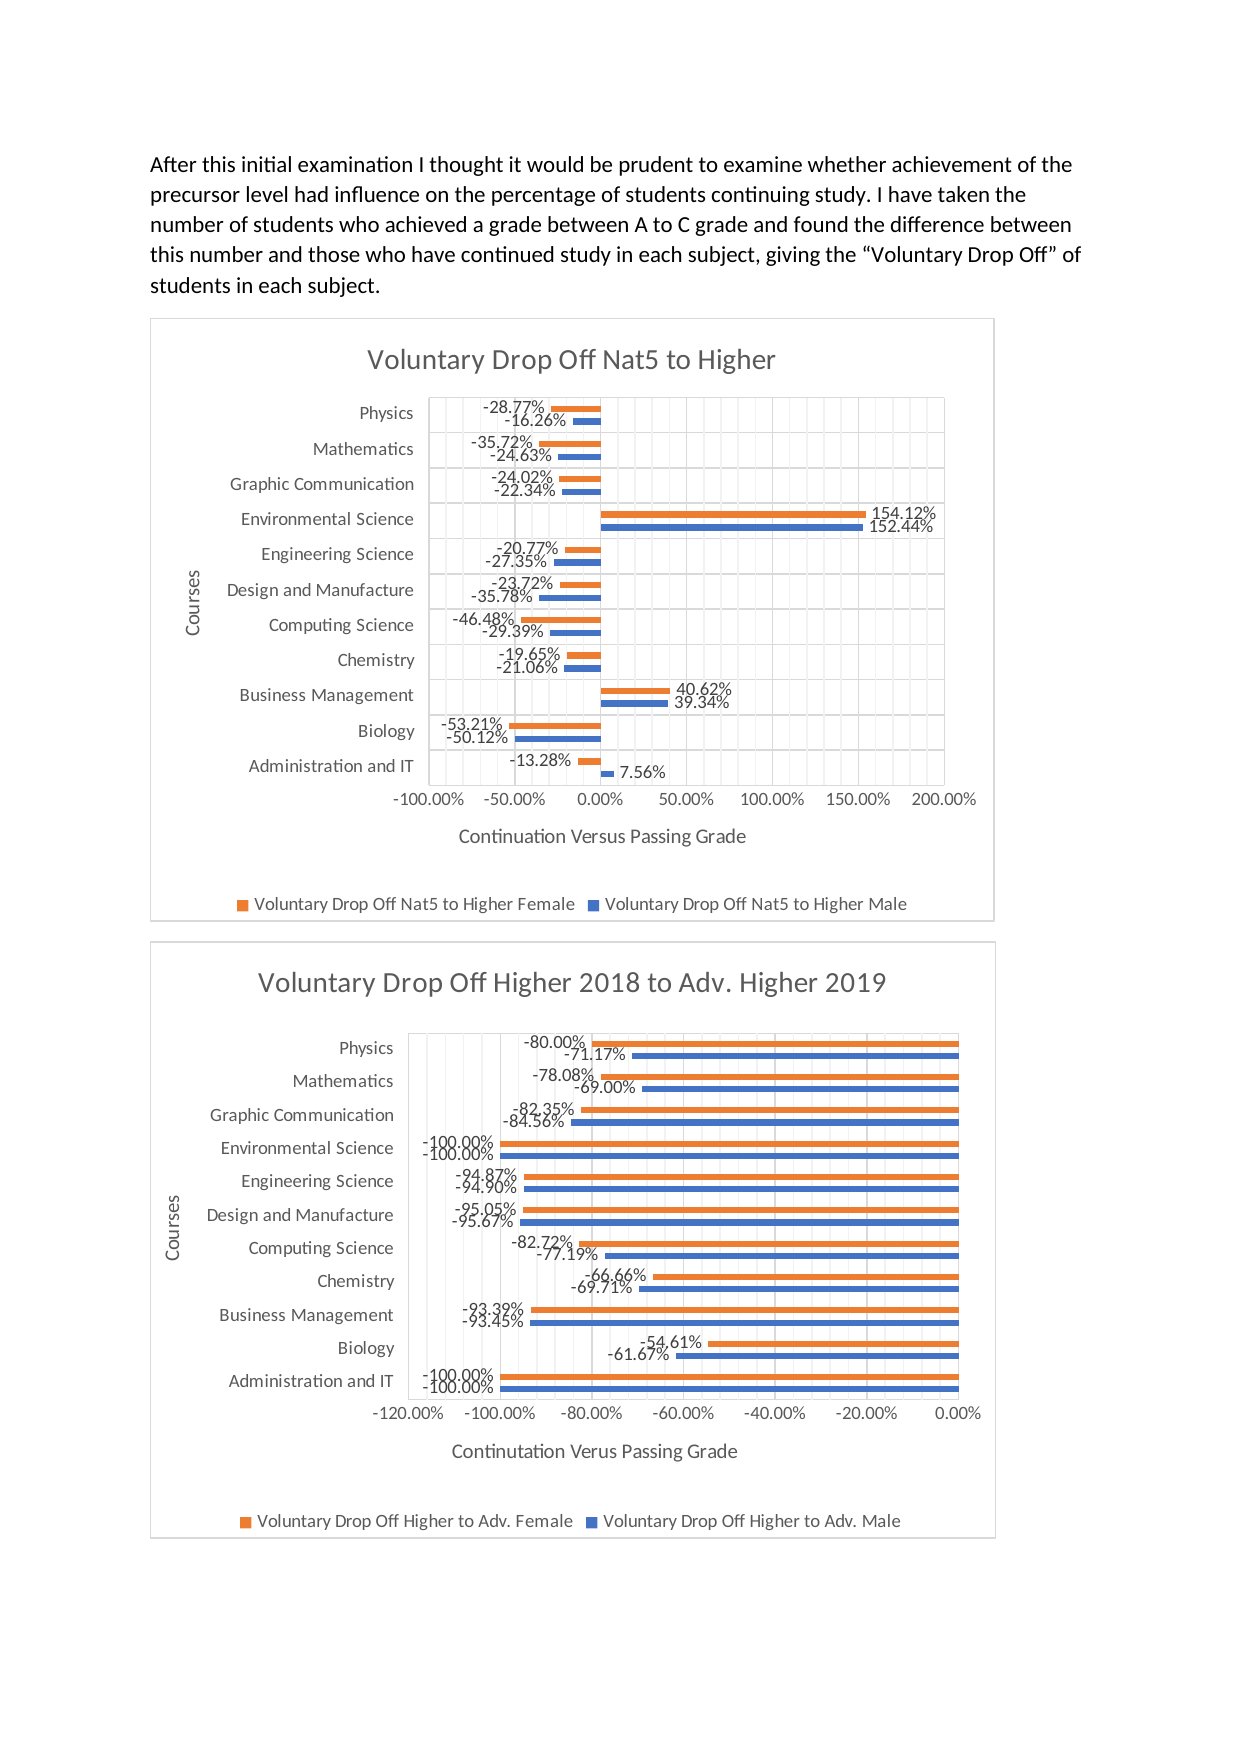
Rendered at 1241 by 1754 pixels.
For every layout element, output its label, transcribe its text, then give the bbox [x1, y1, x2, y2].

text After this initial examination I thought it would be prudent to examine whether achievement of the precursor level had influence on the percentage of students continuing study. I have taken the number of students who achieved a grade between A to C grade and found the difference between this number and those who have continued study in each subject, giving the “Voluntary Drop Off” of students in each subject. [150, 150, 1090, 299]
